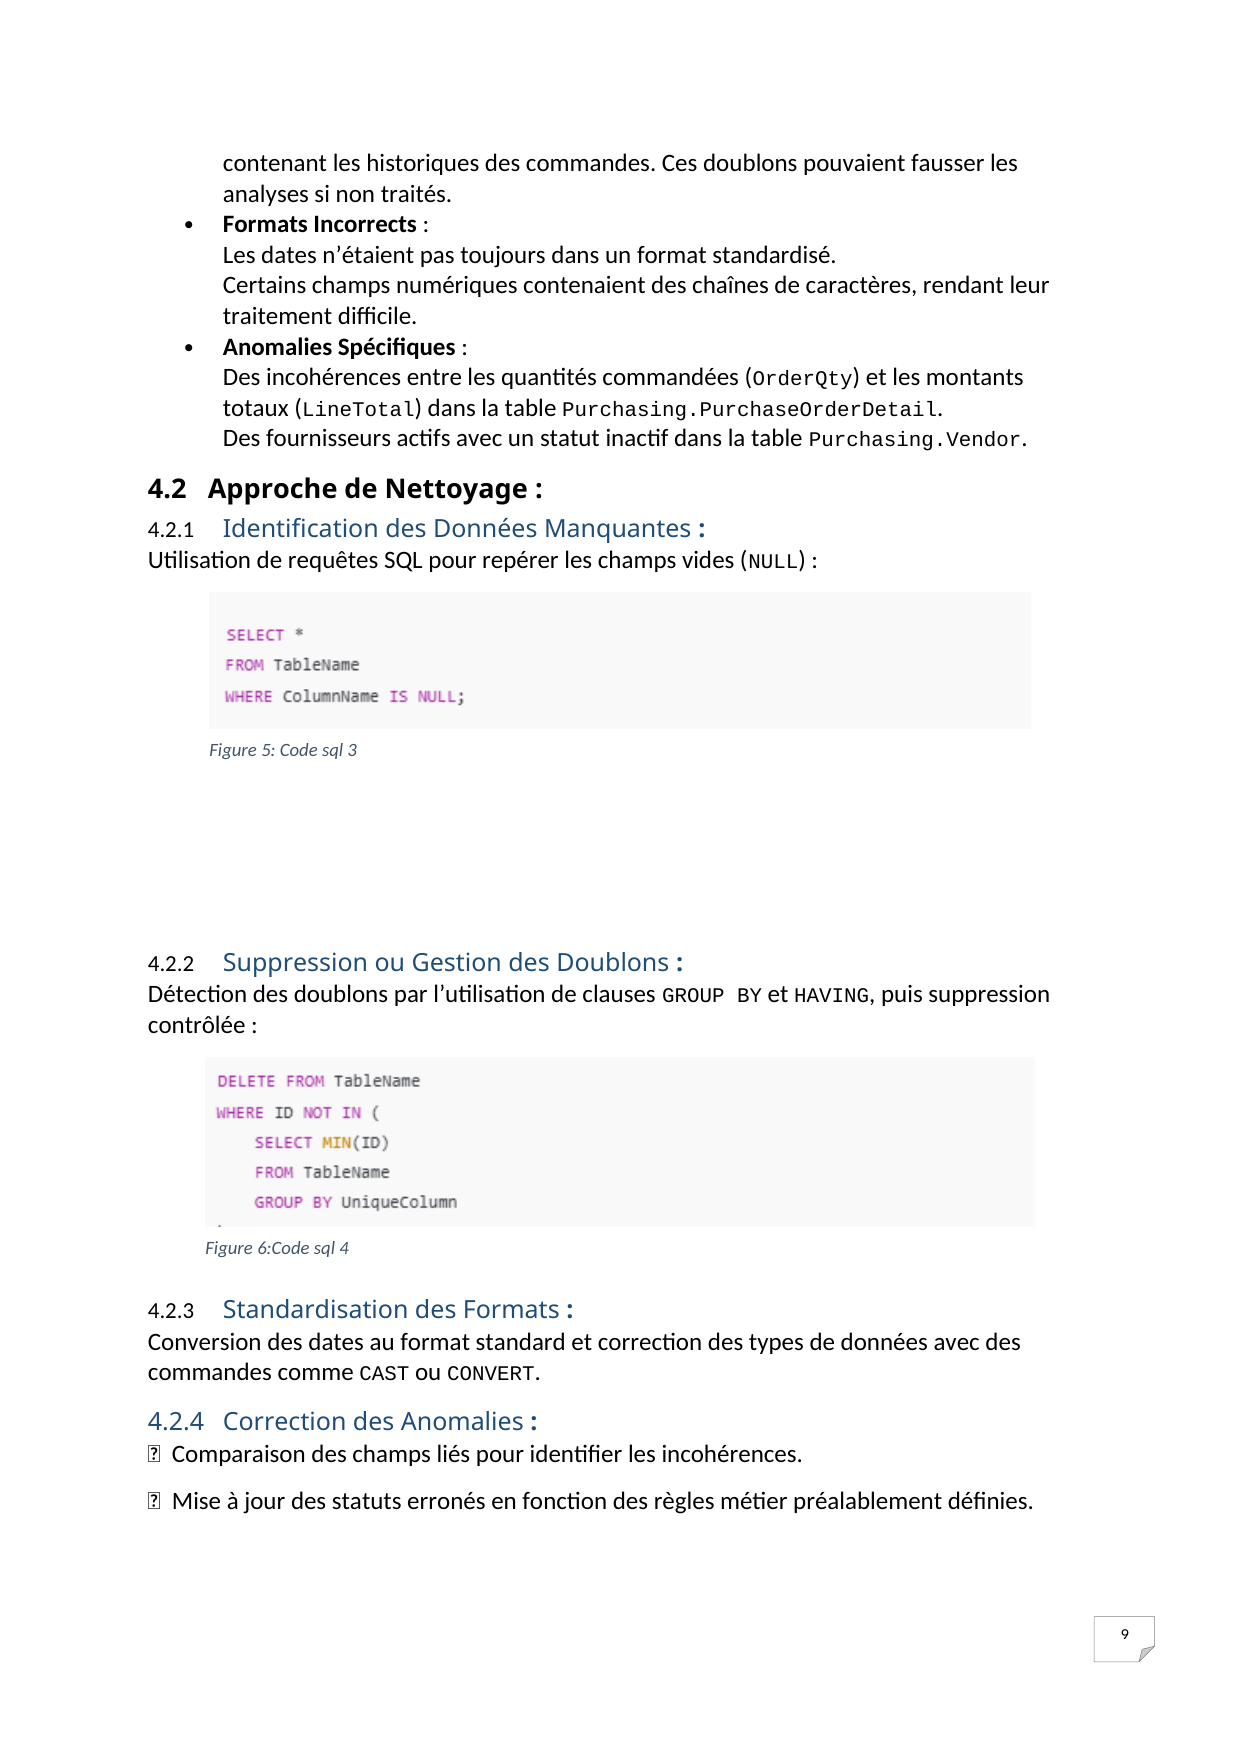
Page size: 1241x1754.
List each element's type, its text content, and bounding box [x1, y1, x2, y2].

picture [209, 592, 1032, 729]
list Des incohérences entre les quantités commandées (OrderQty) et les montants totaux (LineTotal) dans la table Purchasing.PurchaseOrderDetail. [223, 361, 1093, 422]
picture [205, 1057, 1035, 1227]
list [185, 148, 1093, 209]
subtitle Correction des Anomalies : [148, 1404, 1093, 1438]
subtitle Suppression ou Gestion des Doublons : [148, 944, 1093, 978]
subtitle Identification des Données Manquantes : [148, 511, 1093, 544]
list Les dates n’étaient pas toujours dans un format standardisé. [223, 239, 1093, 270]
subtitle Standardisation des Formats : [148, 1292, 1093, 1326]
list Anomalies Spécifiques : [185, 331, 1093, 361]
text  Mise à jour des statuts erronés en fonction des règles métier préalablement définies. [148, 1485, 1093, 1515]
list Formats Incorrects : [185, 209, 1093, 239]
text Conversion des dates au format standard et correction des types de données avec des commandes comme CAST ou CONVERT. [148, 1326, 1093, 1387]
text  Comparaison des champs liés pour identifier les incohérences. [148, 1438, 1093, 1468]
subtitle Approche de Nettoyage : [148, 469, 1093, 506]
text Détection des doublons par l’utilisation de clauses GROUP BY et HAVING, puis suppression contrôlée : [148, 978, 1093, 1039]
list Certains champs numériques contenaient des chaînes de caractères, rendant leur traitement difficile. [223, 270, 1093, 331]
text Utilisation de requêtes SQL pour repérer les champs vides (NULL) : [148, 544, 1093, 575]
list Des fournisseurs actifs avec un statut inactif dans la table Purchasing.Vendor. [223, 422, 1093, 453]
